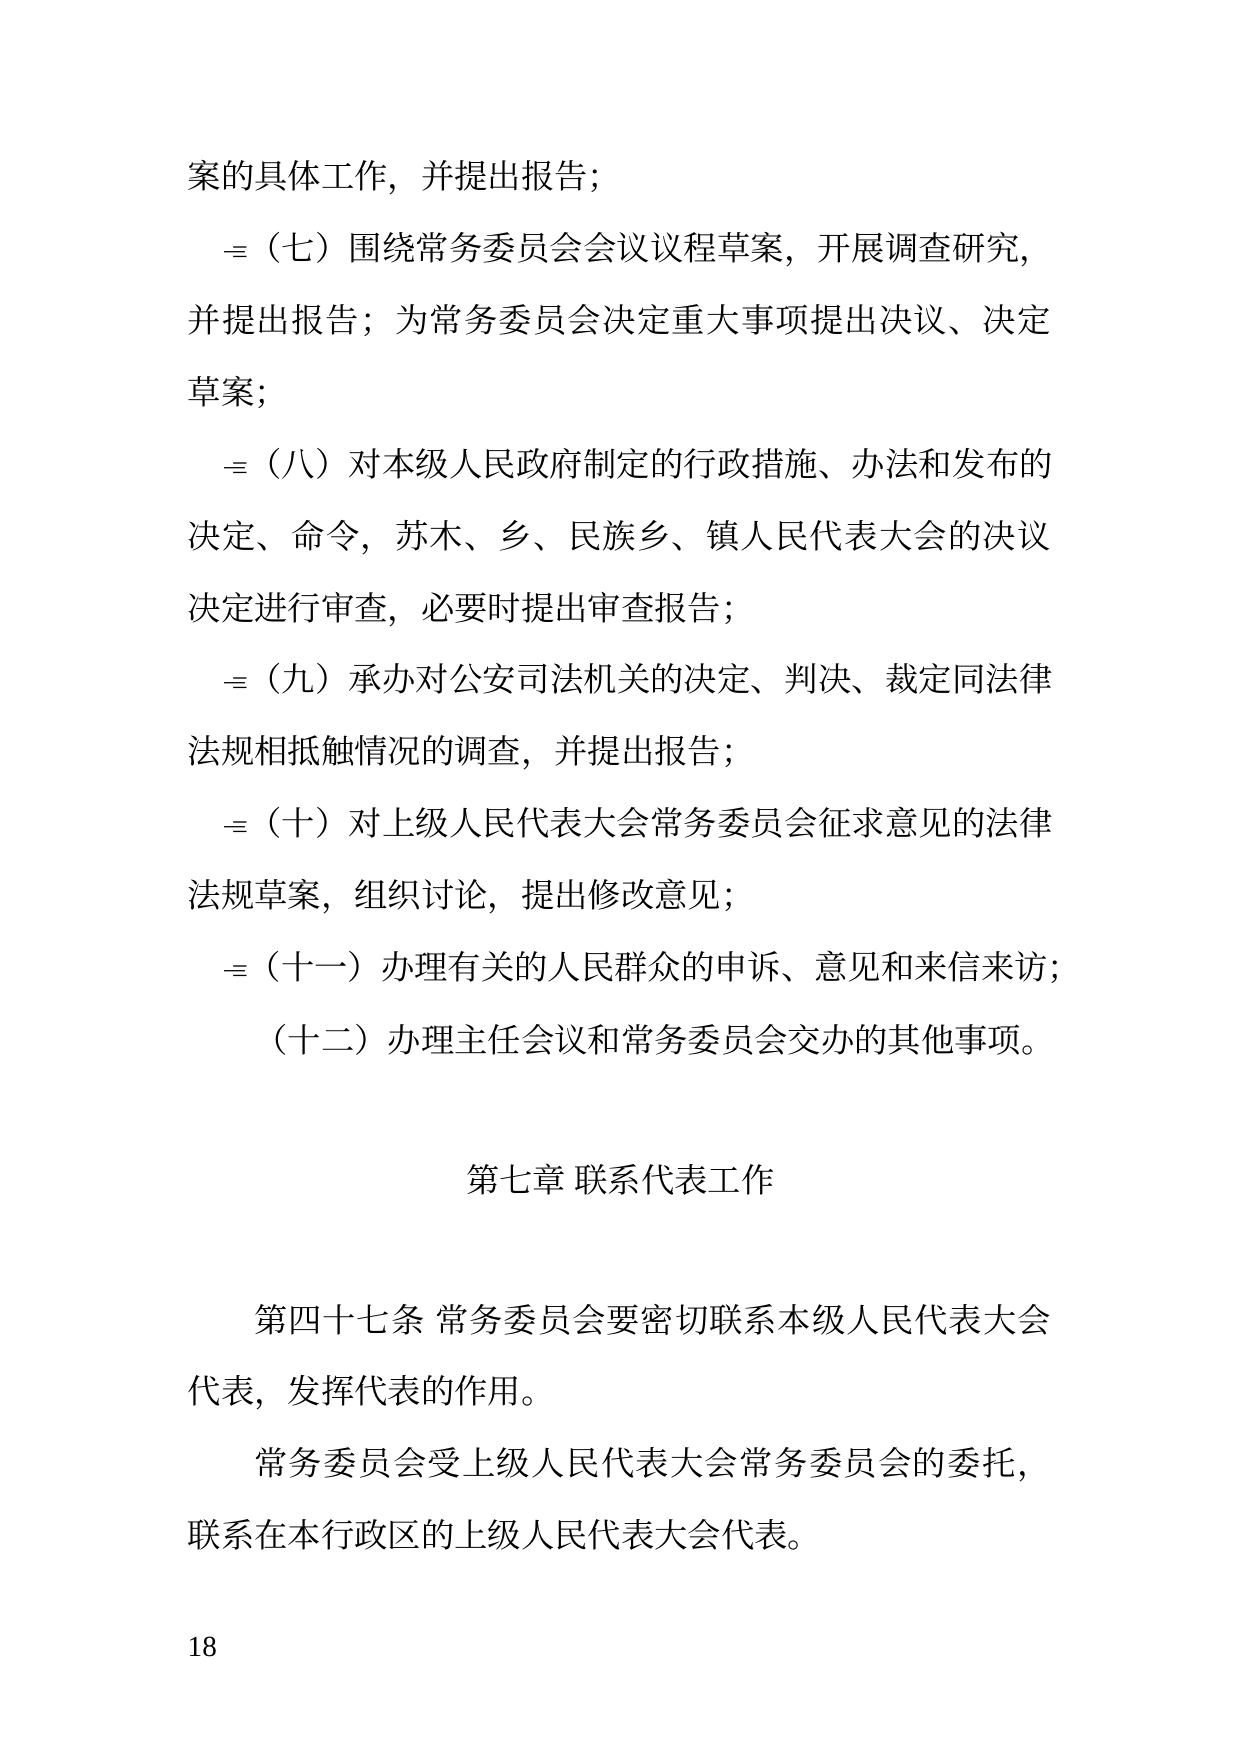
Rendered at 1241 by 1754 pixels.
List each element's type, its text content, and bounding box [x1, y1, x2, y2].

text （八）对本级人民政府制定的行政措施、办法和发布的决定、命令，苏木、乡、民族乡、镇人民代表大会的决议、决定进行审查，必要时提出审查报告； [187, 438, 1053, 629]
text （十）对上级人民代表大会常务委员会征求意见的法律、法规草案，组织讨论，提出修改意见； [187, 797, 1053, 917]
text 第四十七条 常务委员会要密切联系本级人民代表大会代表，发挥代表的作用。 [187, 1294, 1053, 1413]
text 第七章 联系代表工作 [187, 1154, 1053, 1202]
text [187, 150, 1053, 198]
text （十二）办理主任会议和常务委员会交办的其他事项。 [187, 1014, 1053, 1062]
text （十一）办理有关的人民群众的申诉、意见和来信来访； [187, 941, 1053, 989]
text （七）围绕常务委员会会议议程草案，开展调查研究，并提出报告；为常务委员会决定重大事项提出决议、决定草案； [187, 222, 1053, 414]
text 常务委员会受上级人民代表大会常务委员会的委托，联系在本行政区的上级人民代表大会代表。 [187, 1437, 1053, 1557]
text （九）承办对公安司法机关的决定、判决、裁定同法律、法规相抵触情况的调查，并提出报告； [187, 653, 1053, 773]
